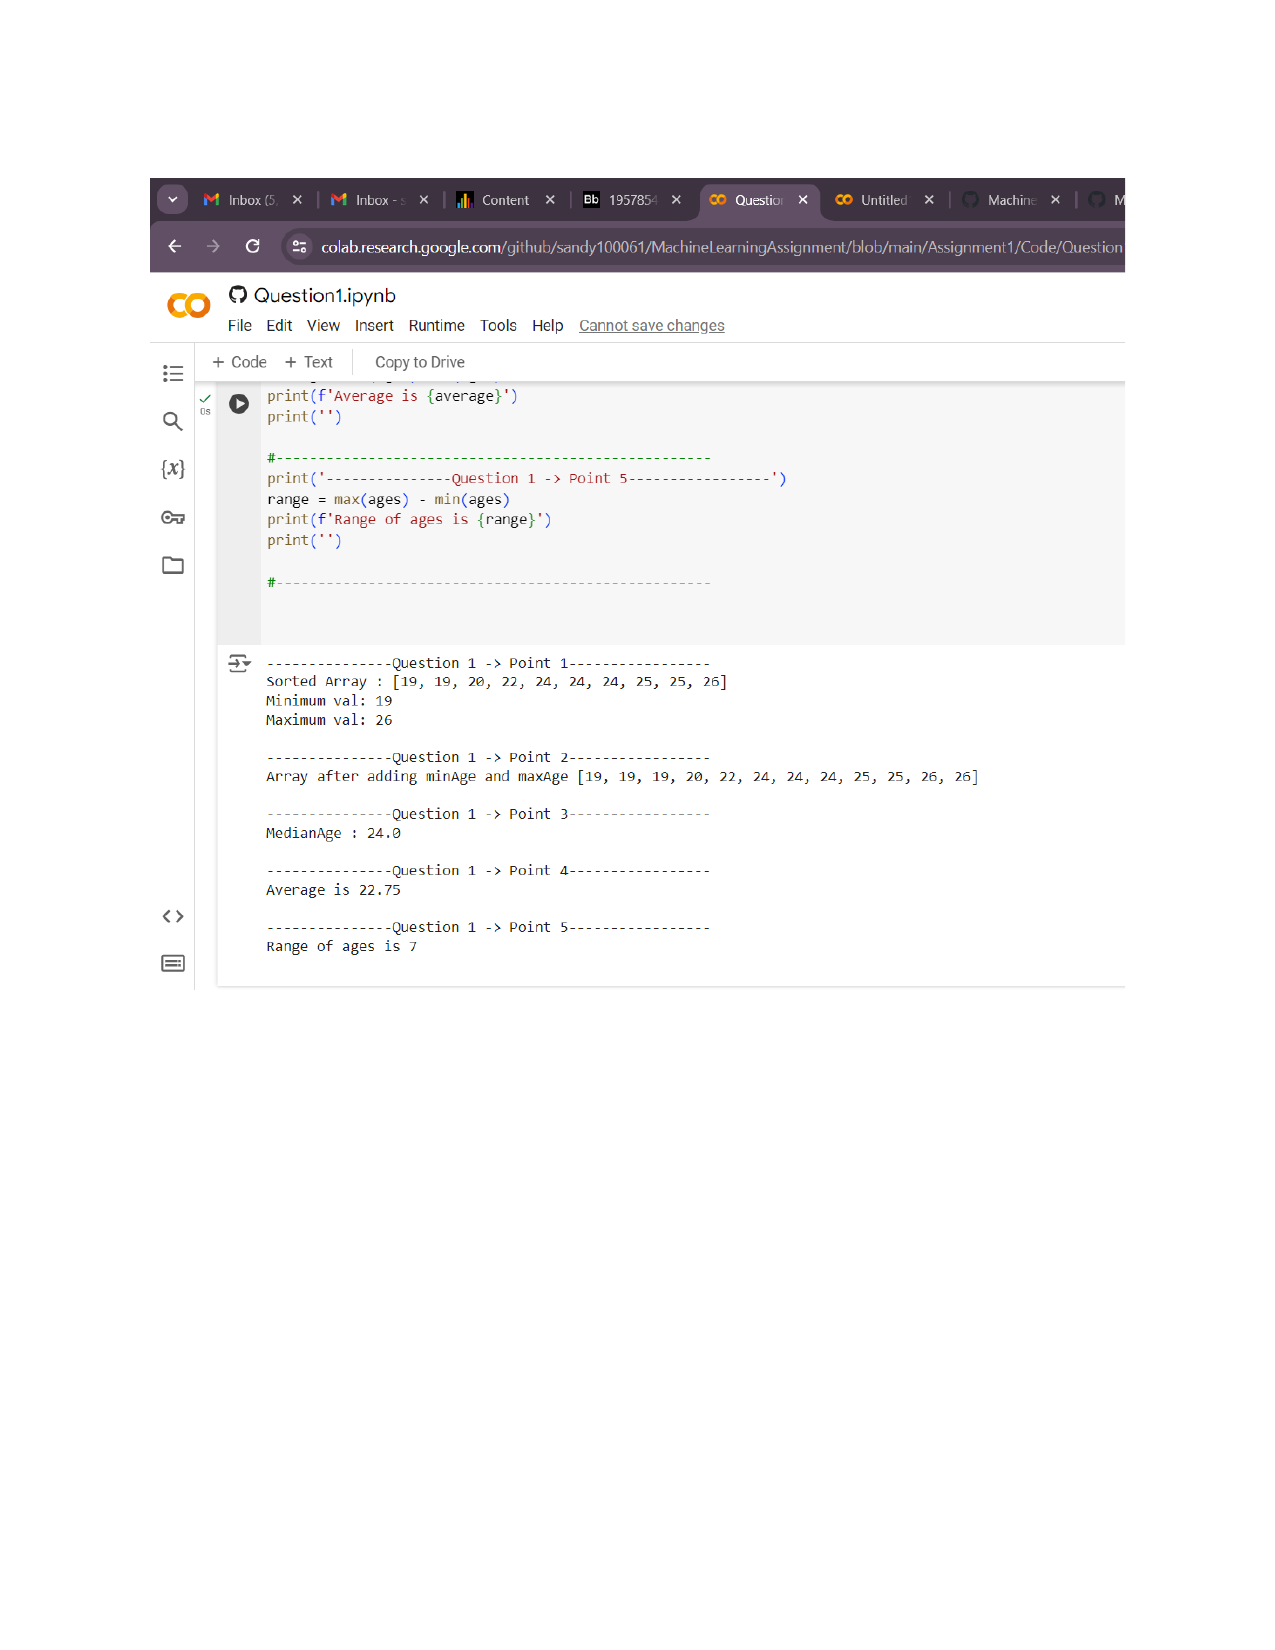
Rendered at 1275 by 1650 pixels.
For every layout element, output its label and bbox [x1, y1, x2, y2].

picture [150, 178, 1125, 990]
